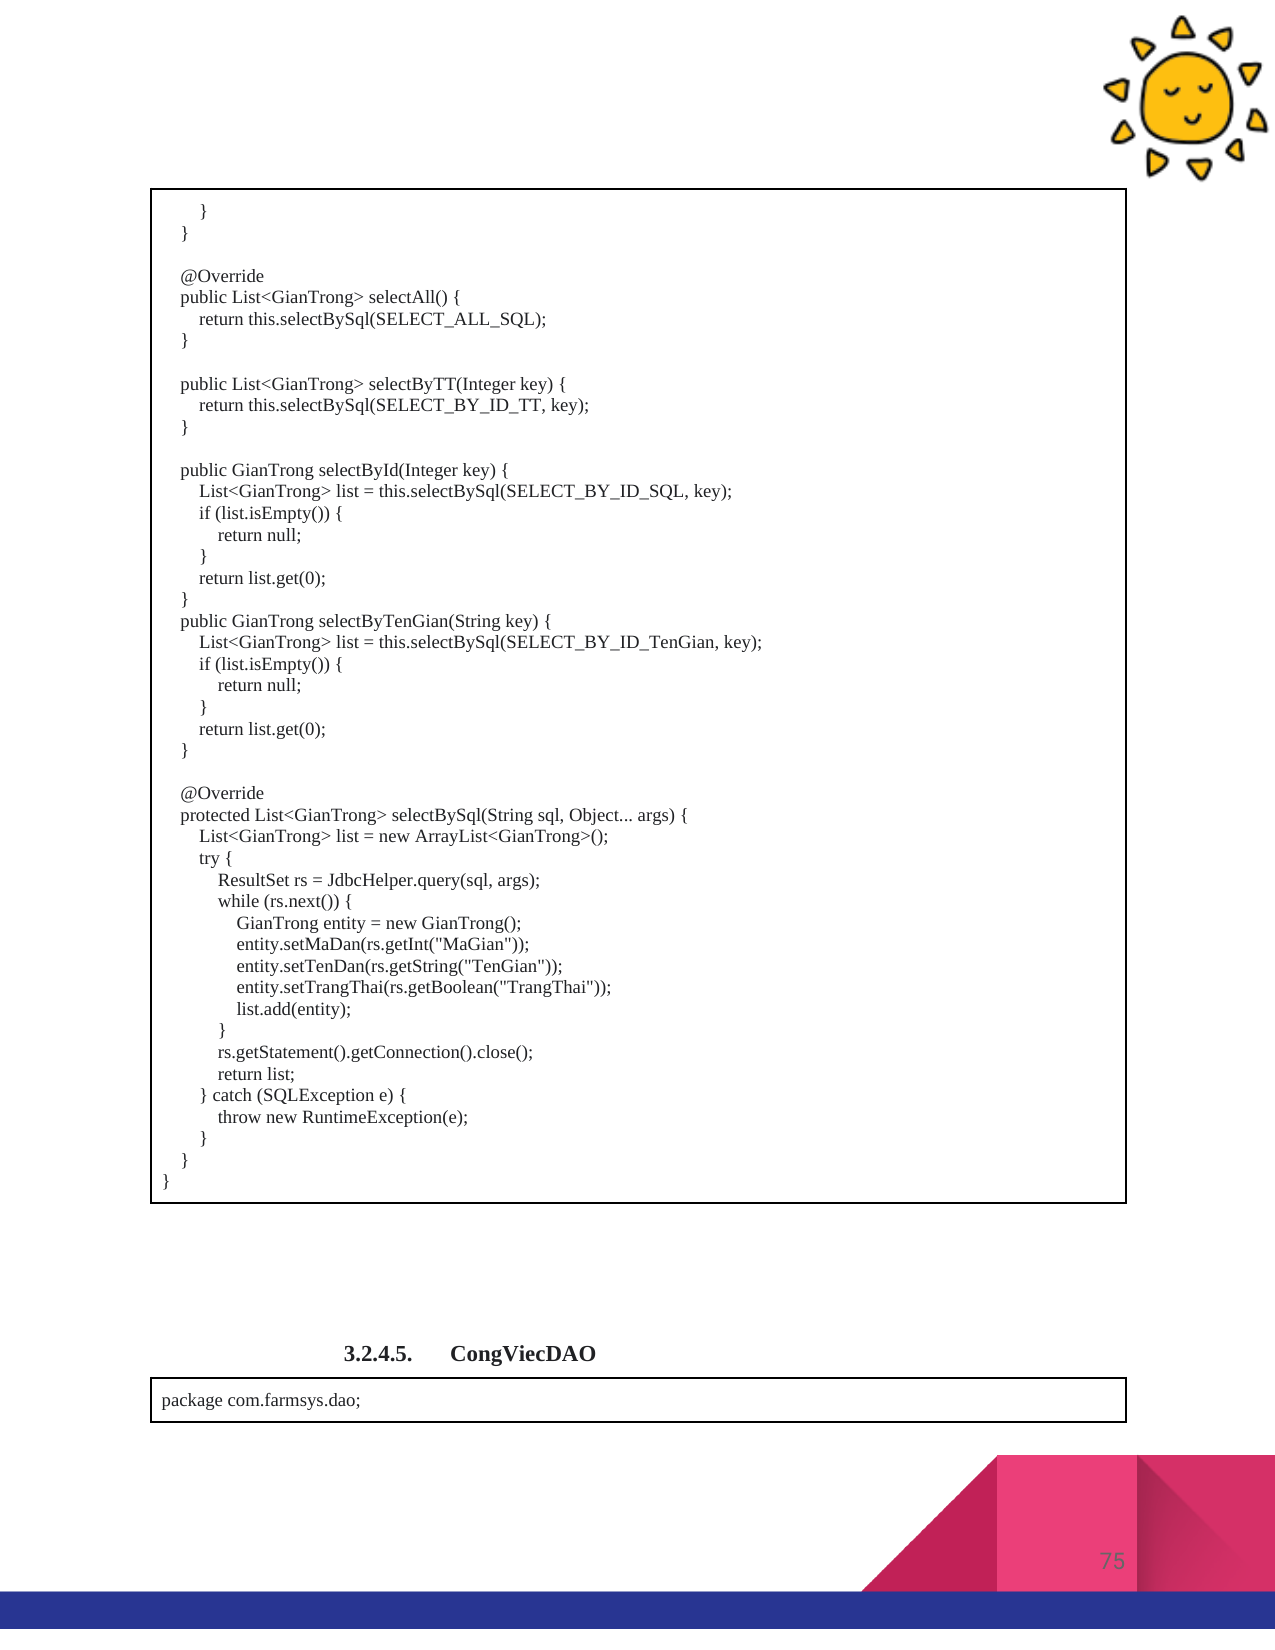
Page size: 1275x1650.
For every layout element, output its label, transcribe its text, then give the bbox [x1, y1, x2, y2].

picture [0, 1453, 1275, 1629]
list CongViecDAO [412, 1340, 1125, 1366]
picture [1087, 0, 1275, 188]
